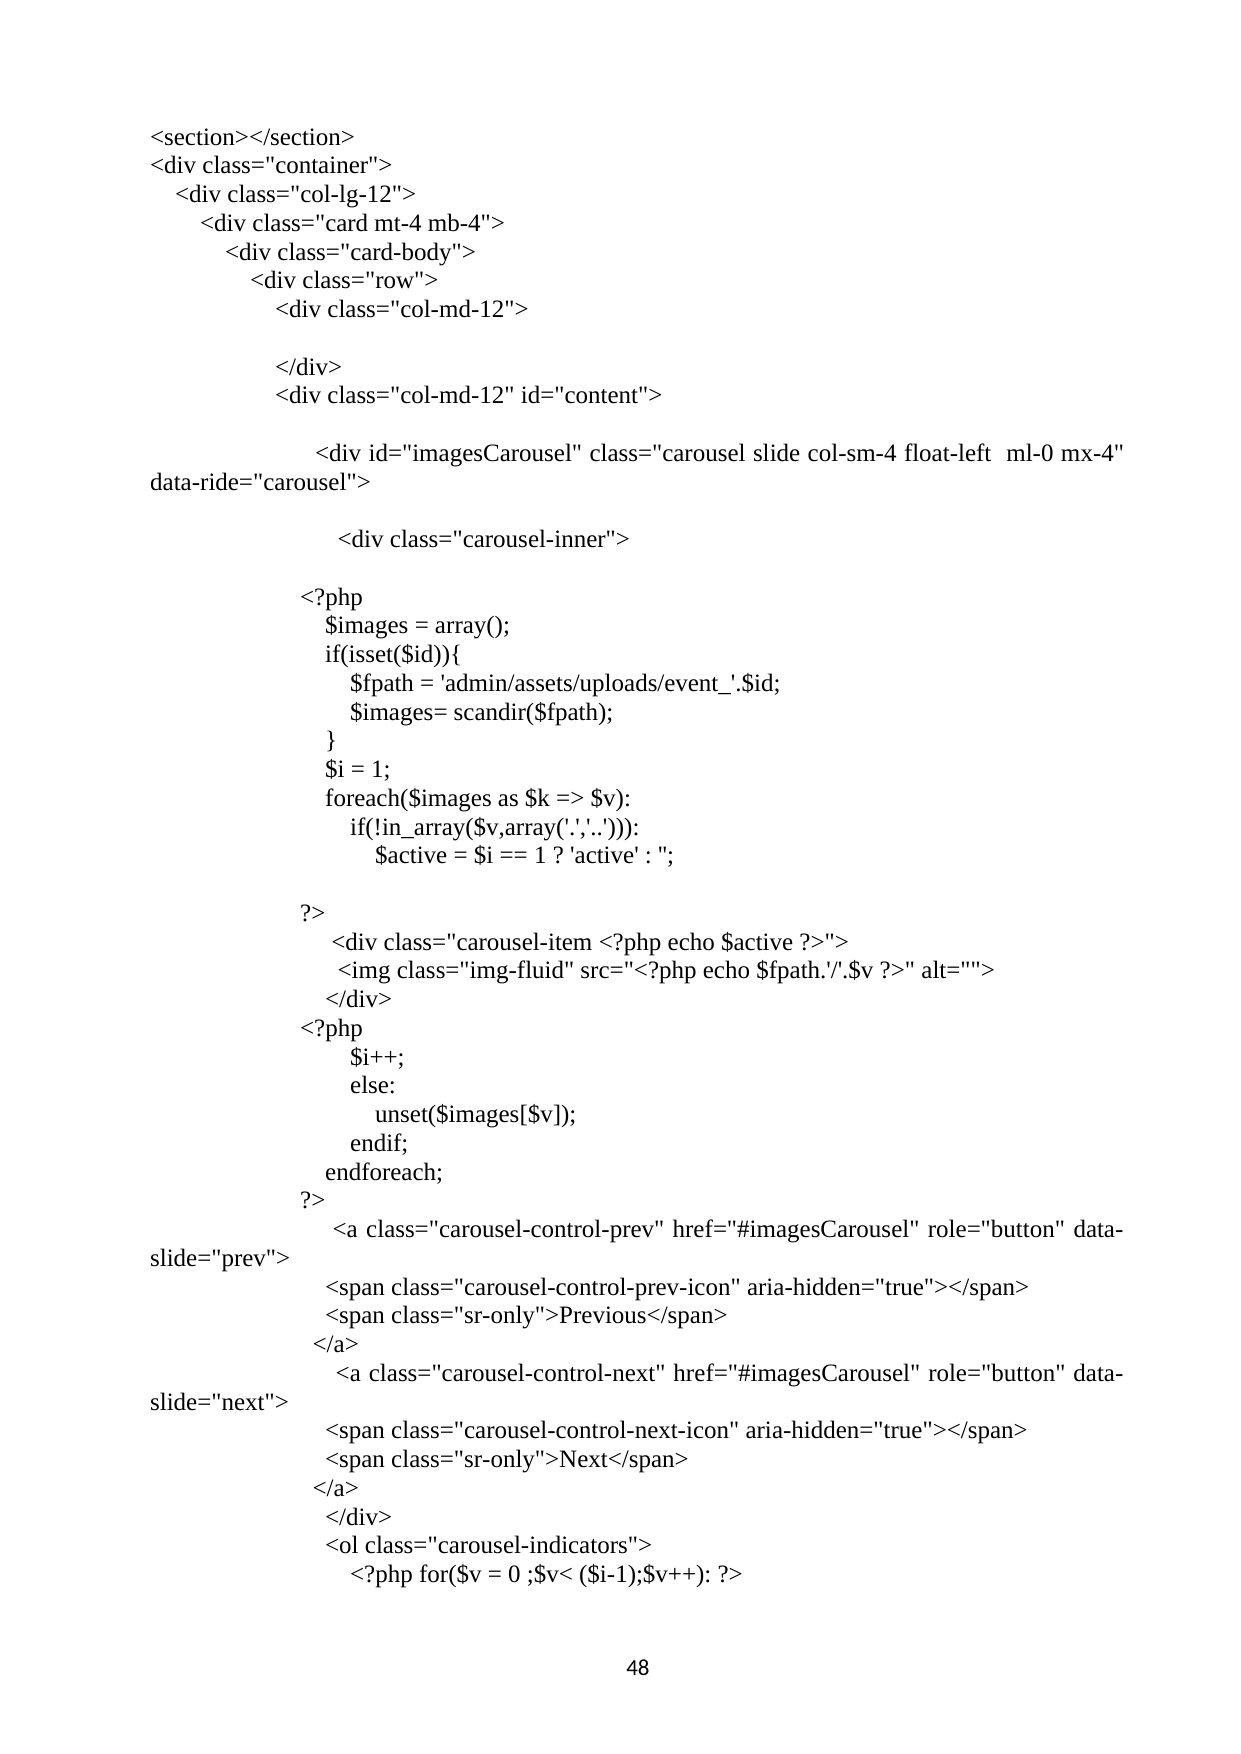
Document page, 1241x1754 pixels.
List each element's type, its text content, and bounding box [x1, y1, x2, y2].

text if(!in_array($v,array('.','..'))): [150, 812, 1125, 841]
text <div class="col-md-12"> [150, 294, 1125, 323]
text <span class="carousel-control-next-icon" aria-hidden="true"></span> [150, 1416, 1125, 1444]
text <div id="imagesCarousel" class="carousel slide col-sm-4 float-left ml-0 mx-4" data-ride="carousel"> [150, 438, 1125, 496]
text ?> [150, 1186, 1125, 1214]
text <div class="col-md-12" id="content"> [150, 381, 1125, 409]
text <img class="img-fluid" src="<?php echo $fpath.'/'.$v ?>" alt=""> [150, 956, 1125, 984]
text <div class="card-body"> [150, 237, 1125, 266]
text <div class="row"> [150, 266, 1125, 294]
text } [150, 726, 1125, 754]
text endif; [150, 1128, 1125, 1157]
text <div class="col-lg-12"> [150, 179, 1125, 208]
text $images= scandir($fpath); [150, 697, 1125, 726]
text <?php [150, 582, 1125, 611]
text </div> [150, 1502, 1125, 1531]
text foreach($images as $k => $v): [150, 783, 1125, 812]
text <span class="carousel-control-prev-icon" aria-hidden="true"></span> [150, 1272, 1125, 1301]
text <?php for($v = 0 ;$v< ($i-1);$v++): ?> [150, 1559, 1125, 1588]
text <?php [150, 1013, 1125, 1042]
text endforeach; [150, 1157, 1125, 1186]
text </div> [150, 352, 1125, 381]
text <div class="carousel-inner"> [150, 524, 1125, 553]
text <a class="carousel-control-next" href="#imagesCarousel" role="button" data-slide="next"> [150, 1358, 1125, 1416]
text $i = 1; [150, 754, 1125, 783]
text unset($images[$v]); [150, 1099, 1125, 1128]
text $fpath = 'admin/assets/uploads/event_'.$id; [150, 668, 1125, 697]
text <span class="sr-only">Next</span> [150, 1444, 1125, 1473]
text $i++; [150, 1042, 1125, 1071]
text $active = $i == 1 ? 'active' : ''; [150, 841, 1125, 869]
text </a> [150, 1473, 1125, 1502]
text if(isset($id)){ [150, 639, 1125, 668]
text <div class="carousel-item <?php echo $active ?>"> [150, 927, 1125, 956]
text <div class="container"> [150, 151, 1125, 179]
text <span class="sr-only">Previous</span> [150, 1301, 1125, 1329]
text $images = array(); [150, 611, 1125, 639]
text <section></section> [150, 122, 1125, 151]
text <div class="card mt-4 mb-4"> [150, 208, 1125, 237]
text else: [150, 1071, 1125, 1099]
text <ol class="carousel-indicators"> [150, 1531, 1125, 1559]
text </a> [150, 1329, 1125, 1358]
text ?> [150, 898, 1125, 927]
text <a class="carousel-control-prev" href="#imagesCarousel" role="button" data-slide="prev"> [150, 1214, 1125, 1272]
text </div> [150, 984, 1125, 1013]
